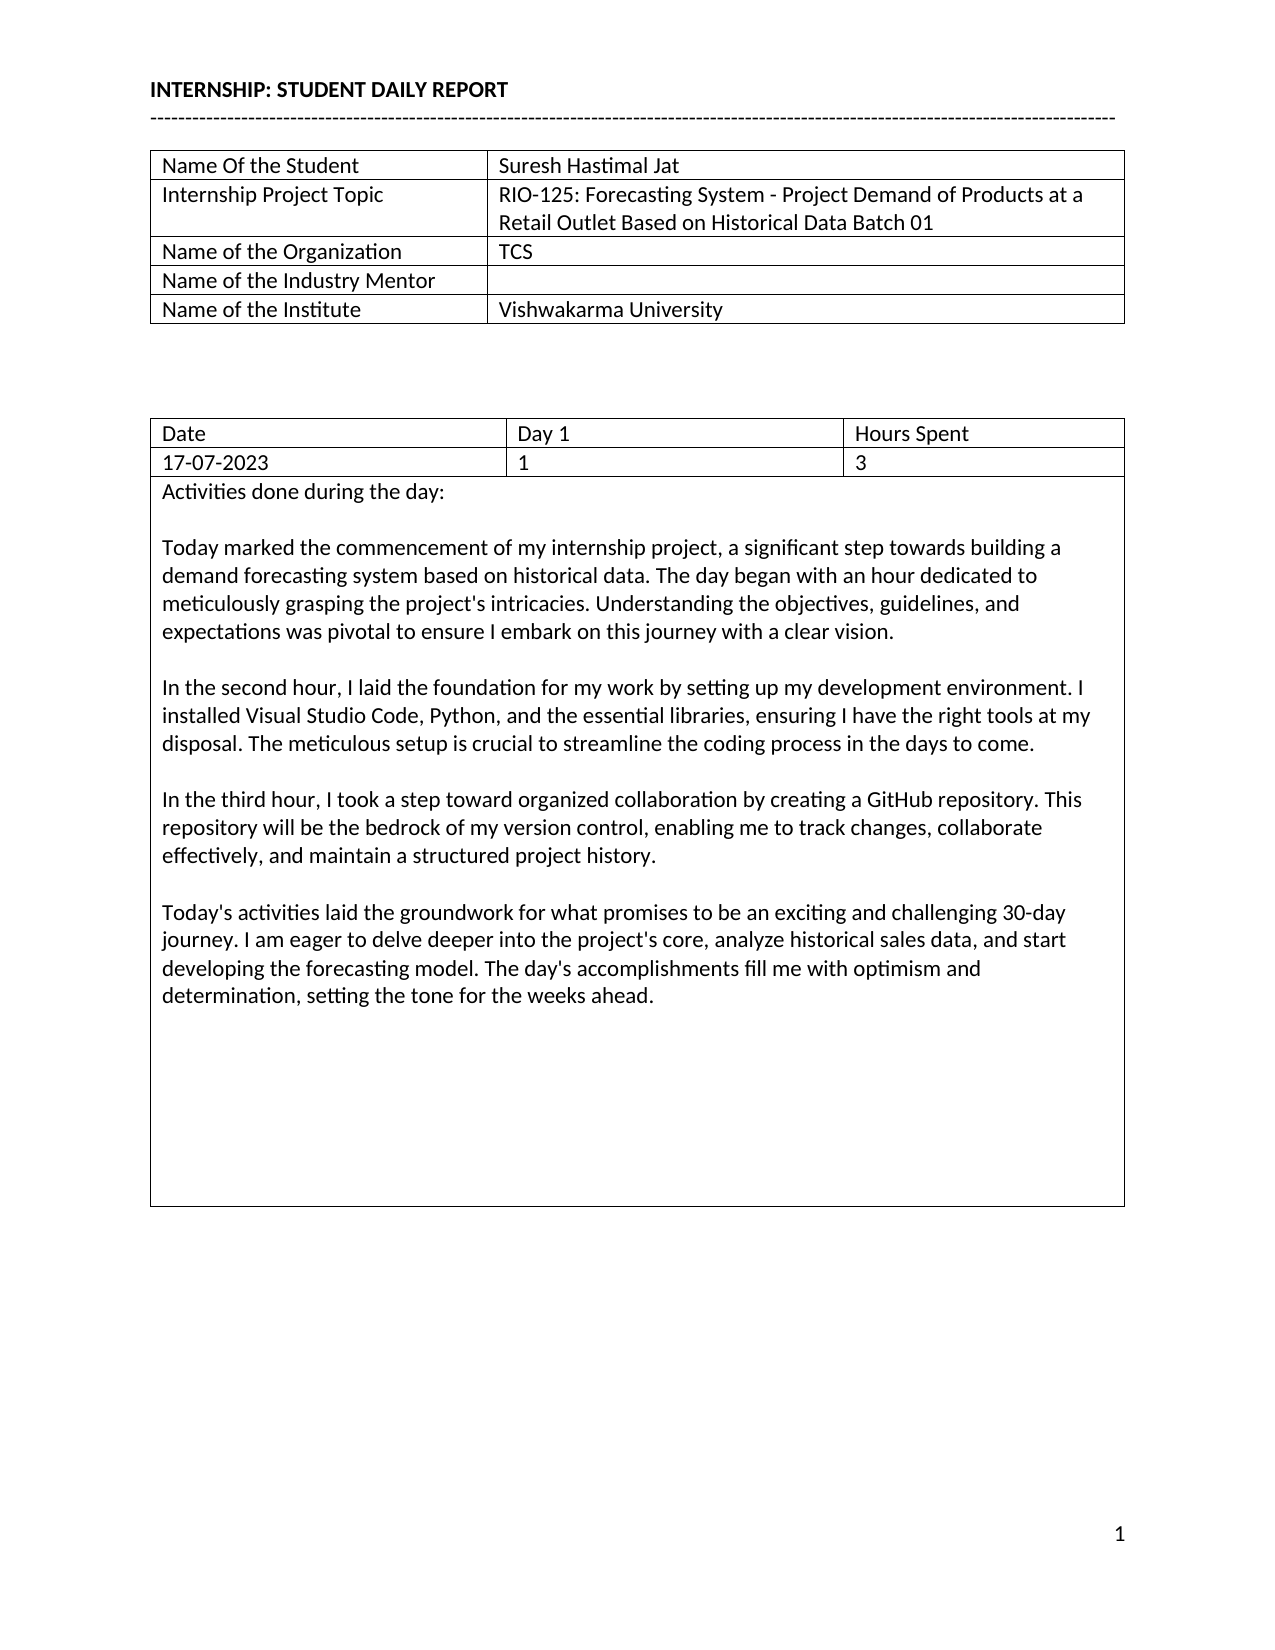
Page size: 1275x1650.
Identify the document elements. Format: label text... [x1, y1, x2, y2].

table_header Hours Spent [844, 419, 1124, 447]
table_cell [488, 266, 1124, 294]
table_header Name Of the Student [151, 151, 487, 179]
table_cell Name of the Organization [151, 237, 487, 265]
table_cell Name of the Institute [151, 295, 487, 323]
table_header Date [151, 419, 506, 447]
table_header Day 1 [507, 419, 843, 447]
table_header Suresh Hastimal Jat [488, 151, 1124, 179]
table_cell 3 [844, 448, 1124, 476]
table_cell Vishwakarma University [488, 295, 1124, 323]
table_cell Internship Project Topic [151, 180, 487, 236]
table_cell RIO-125: Forecasting System - Project Demand of Products at a Retail Outlet Based on Historical Data Batch 01 [488, 180, 1124, 236]
table_cell Name of the Industry Mentor [151, 266, 487, 294]
table_cell 17-07-2023 [151, 448, 506, 476]
table_cell 1 [507, 448, 843, 476]
table_cell Activities done during the day: Today marked the commencement of my internship project, a significant step towards building a demand forecasting system based on historical data. The day began with an hour dedicated to meticulously grasping the project's intricacies. Understanding the objectives, guidelines, and expectations was pivotal to ensure I embark on this journey with a clear vision. In the second hour, I laid the foundation for my work by setting up my development environment. I installed Visual Studio Code, Python, and the essential libraries, ensuring I have the right tools at my disposal. The meticulous setup is crucial to streamline the coding process in the days to come. In the third hour, I took a step toward organized collaboration by creating a GitHub repository. This repository will be the bedrock of my version control, enabling me to track changes, collaborate effectively, and maintain a structured project history. Today's activities laid the groundwork for what promises to be an exciting and challenging 30-day journey. I am eager to delve deeper into the project's core, analyze historical sales data, and start developing the forecasting model. The day's accomplishments fill me with optimism and determination, setting the tone for the weeks ahead. [151, 477, 1124, 1206]
table_cell TCS [488, 237, 1124, 265]
